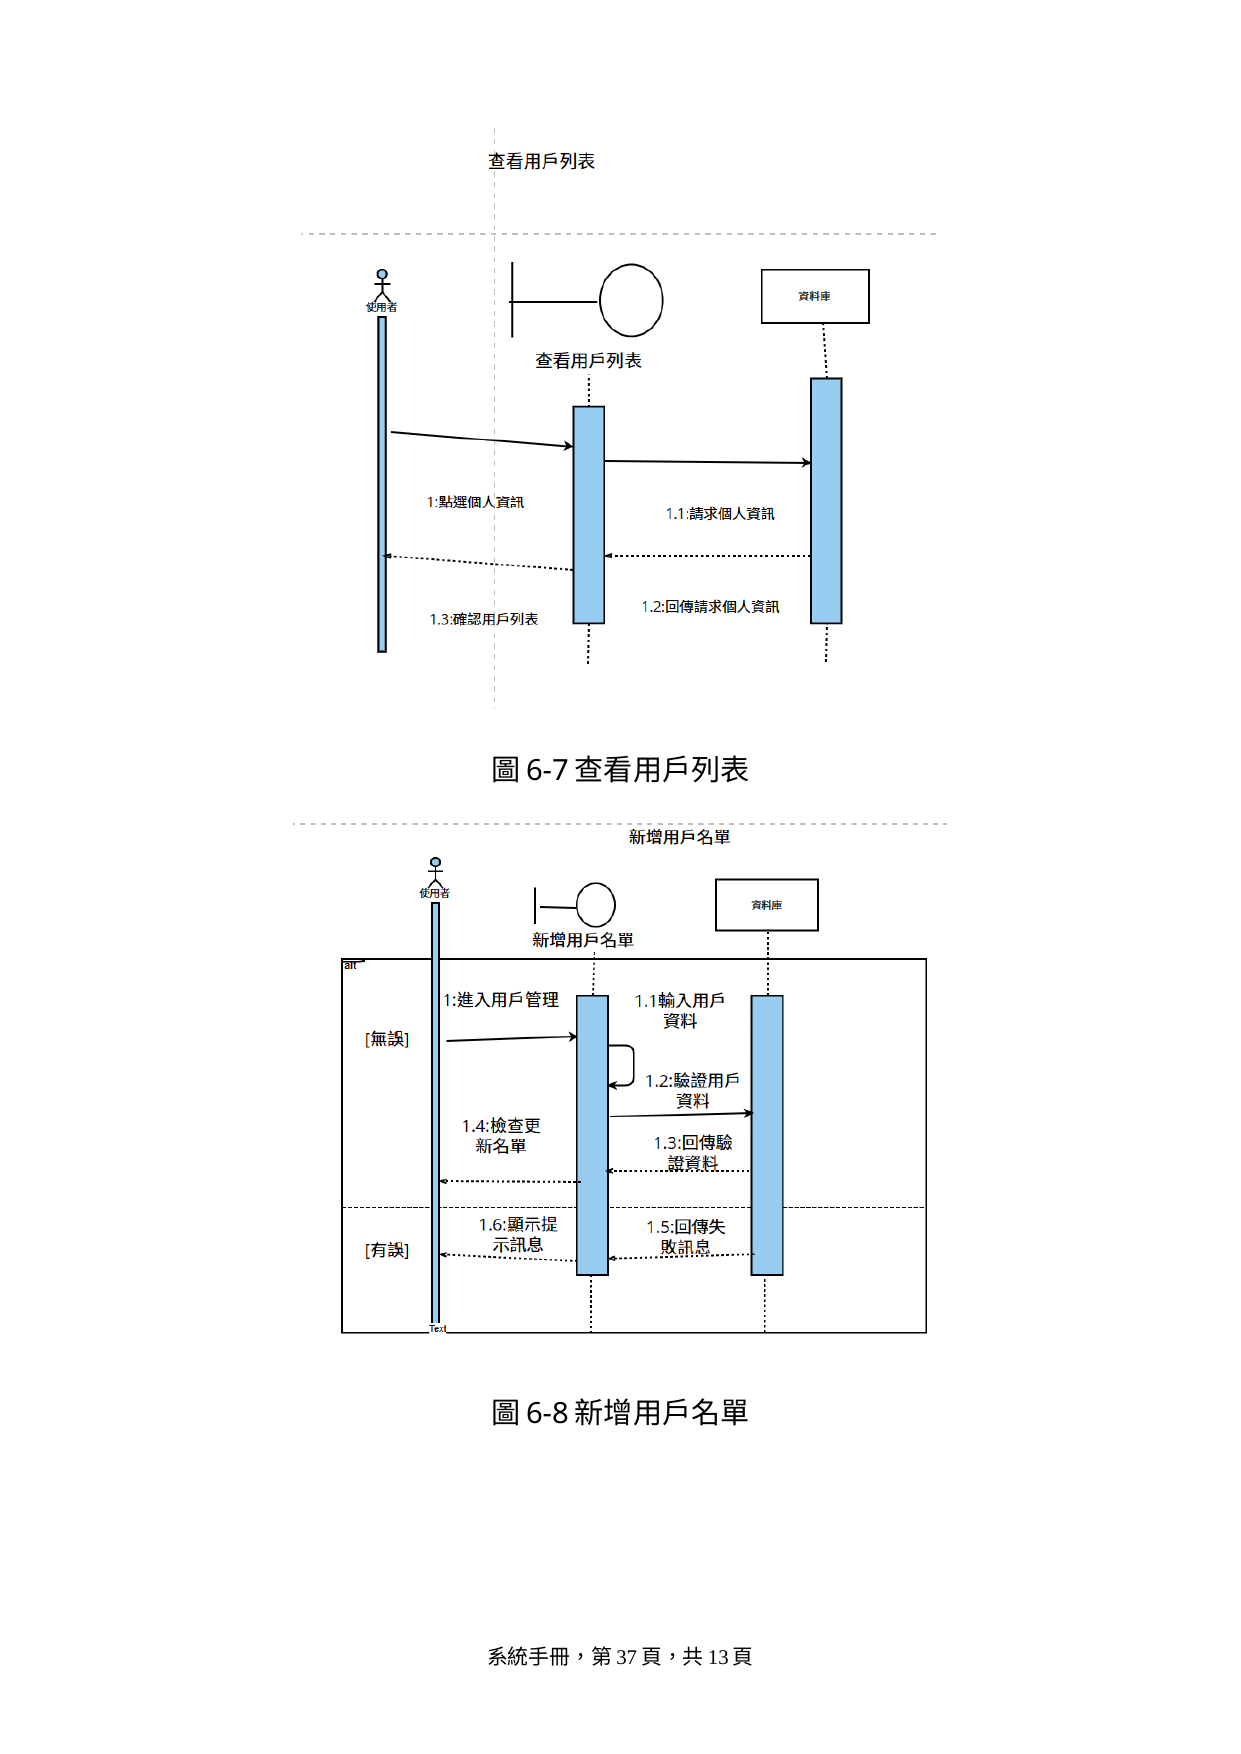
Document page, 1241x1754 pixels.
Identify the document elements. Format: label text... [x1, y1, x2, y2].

text 圖6-8新增用戶名單 [89, 1373, 1152, 1448]
text 圖6-7查看用戶列表 [89, 730, 1152, 805]
picture [301, 127, 939, 709]
picture [293, 808, 948, 1362]
